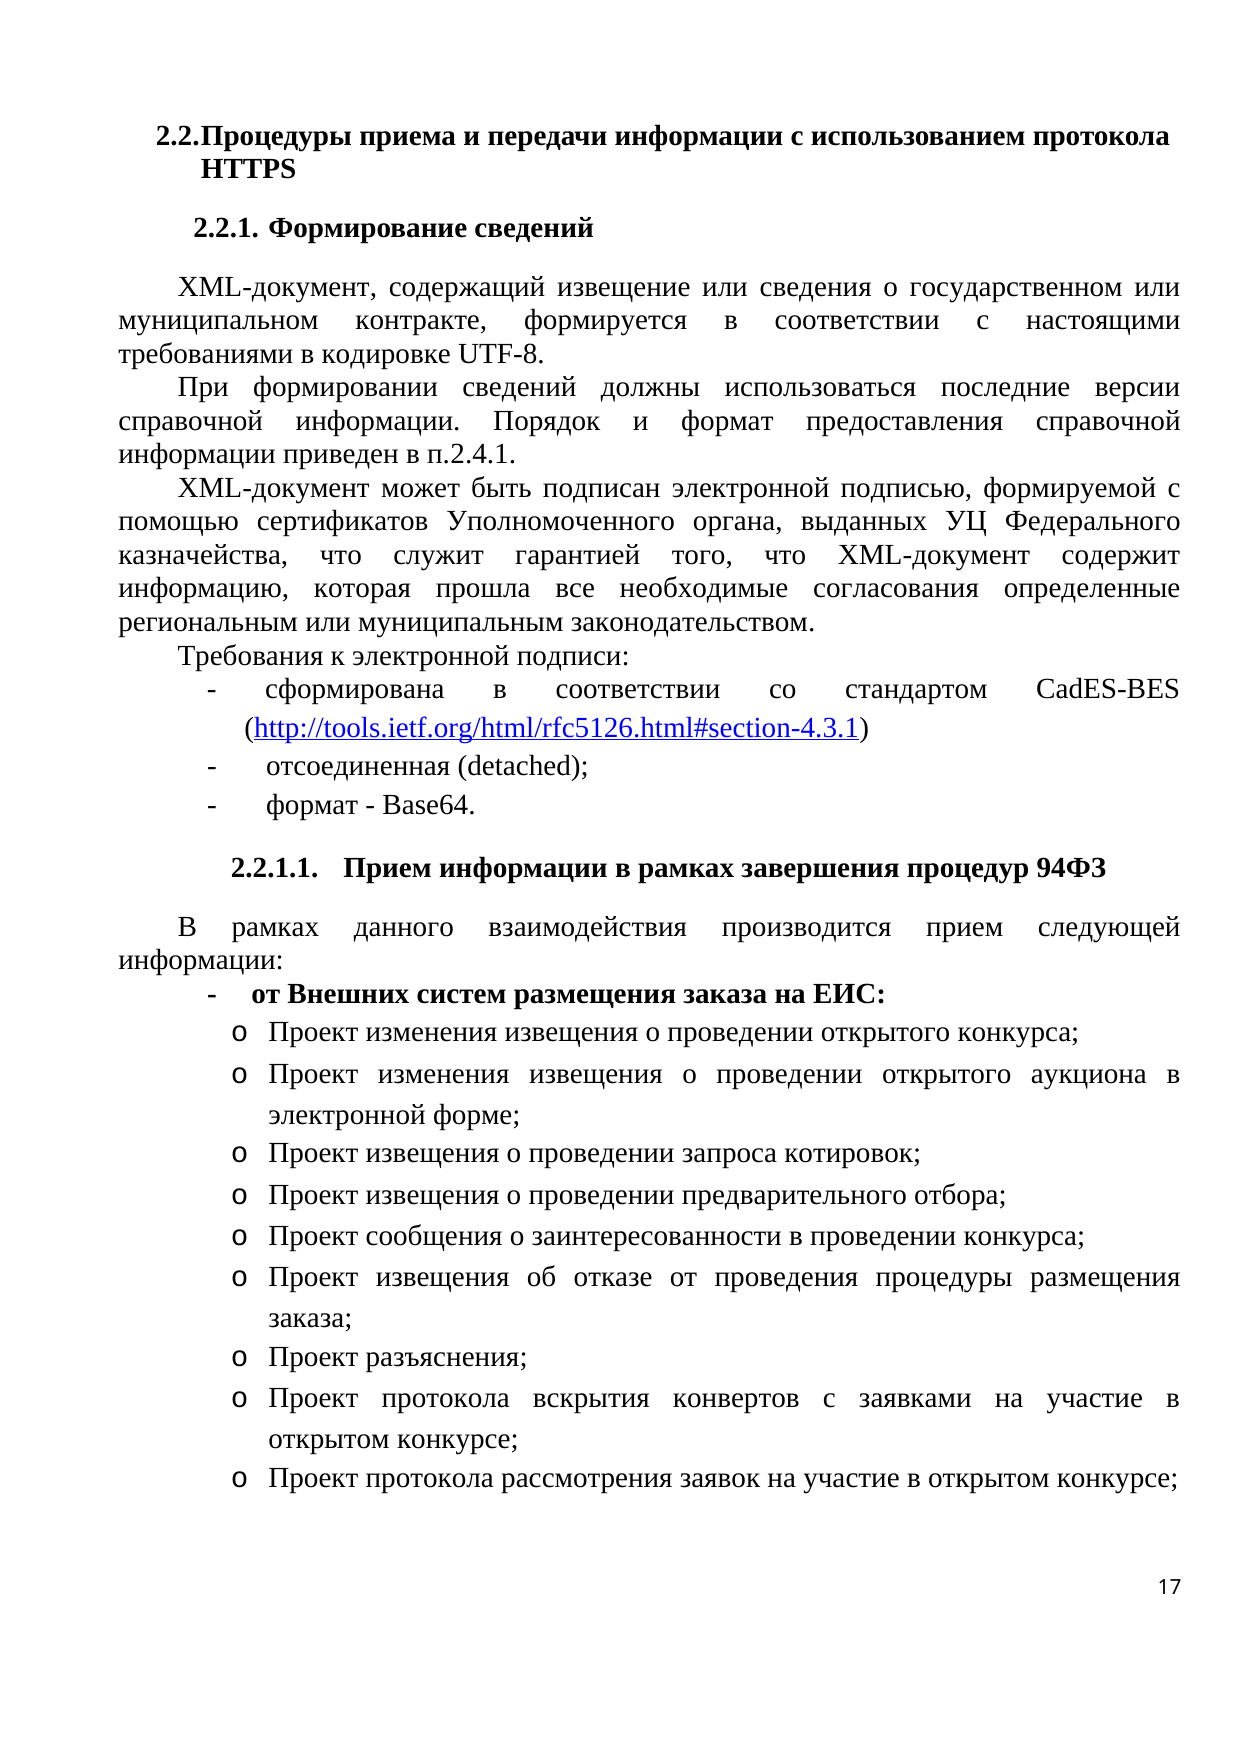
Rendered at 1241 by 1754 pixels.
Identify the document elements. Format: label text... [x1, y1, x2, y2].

list Проект разъяснения; [231, 1339, 1181, 1375]
subtitle Прием информации в рамках завершения процедур 94ФЗ [231, 850, 1181, 884]
text При формировании сведений должны использоваться последние версии справочной информации. Порядок и формат предоставления справочной информации приведен в п.2.4.1. [118, 369, 1181, 470]
list - сформирована в соответствии со стандартом CadES-BES (http://tools.ietf.org/html/rfc5126.html#section-4.3.1) [207, 671, 1181, 743]
list от Внешних систем размещения заказа на ЕИС: [207, 976, 1181, 1009]
text XML-документ может быть подписан электронной подписью, формируемой с помощью сертификатов Уполномоченного органа, выданных УЦ Федерального казначейства, что служит гарантией того, что XML-документ содержит информацию, которая прошла все необходимые согласования определенные региональным или муниципальным законодательством. [118, 470, 1181, 638]
list Проект сообщения о заинтересованности в проведении конкурса; [231, 1218, 1181, 1254]
text Требования к электронной подписи: [118, 638, 1181, 671]
list формат - Base64. [207, 787, 1181, 820]
subtitle Процедуры приема и передачи информации с использованием протокола HTTPS [156, 118, 1181, 185]
list Проект протокола вскрытия конвертов с заявками на участие в открытом конкурсе; [231, 1381, 1181, 1455]
subtitle Формирование сведений [193, 210, 1181, 244]
list Проект извещения об отказе от проведения процедуры размещения заказа; [231, 1259, 1181, 1334]
text В рамках данного взаимодействия производится прием следующей информации: [118, 909, 1181, 976]
list Проект извещения о проведении предварительного отбора; [231, 1177, 1181, 1213]
list Проект протокола рассмотрения заявок на участие в открытом конкурсе; [231, 1460, 1181, 1496]
list Проект изменения извещения о проведении открытого конкурса; [231, 1014, 1181, 1051]
text XML-документ, содержащий извещение или сведения о государственном или муниципальном контракте, формируется в соответствии с настоящими требованиями в кодировке UTF-8. [118, 269, 1181, 369]
list Проект извещения о проведении запроса котировок; [231, 1136, 1181, 1172]
list отсоединенная (detached); [207, 748, 1181, 782]
list Проект изменения извещения о проведении открытого аукциона в электронной форме; [231, 1056, 1181, 1131]
